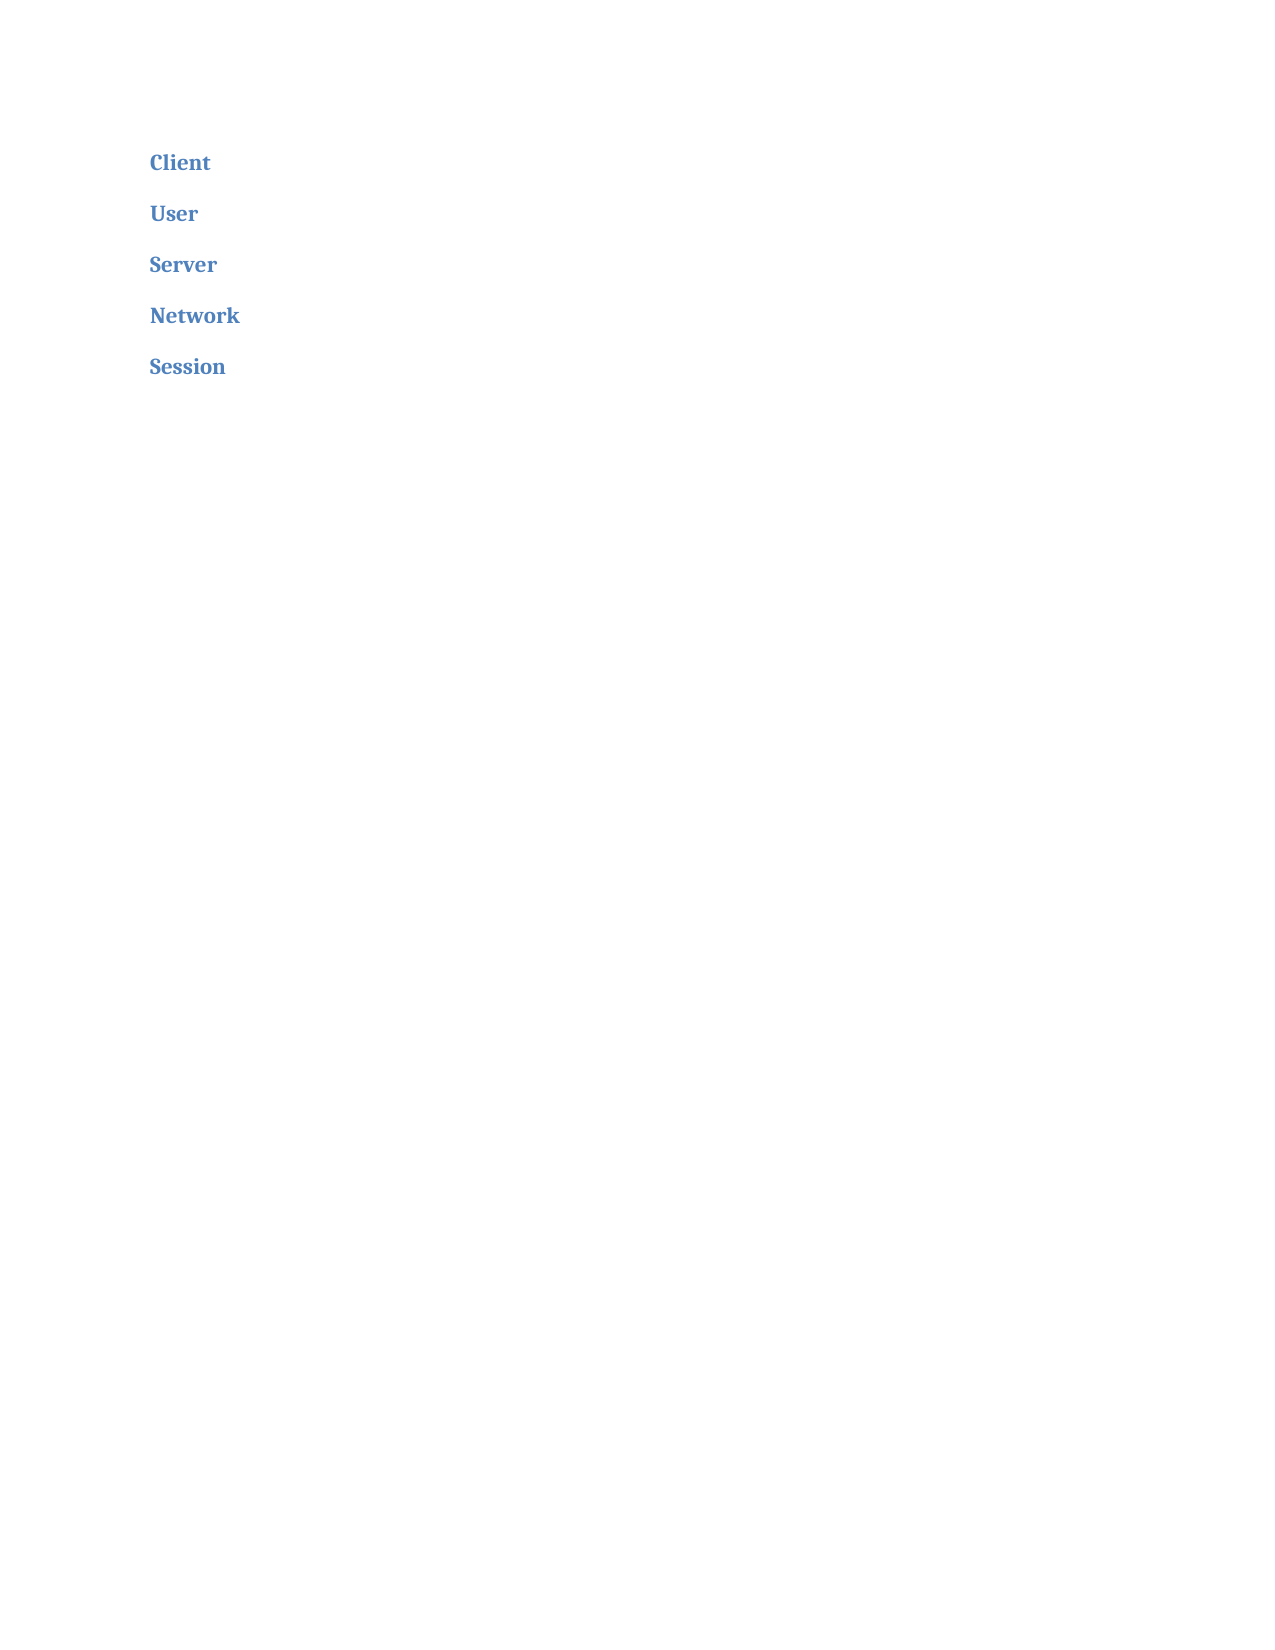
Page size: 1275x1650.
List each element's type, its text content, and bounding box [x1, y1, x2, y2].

subtitle Network [150, 303, 1125, 329]
subtitle Session [150, 354, 1125, 381]
subtitle Server [150, 252, 1125, 278]
subtitle User [150, 201, 1125, 227]
subtitle Client [150, 150, 1125, 176]
